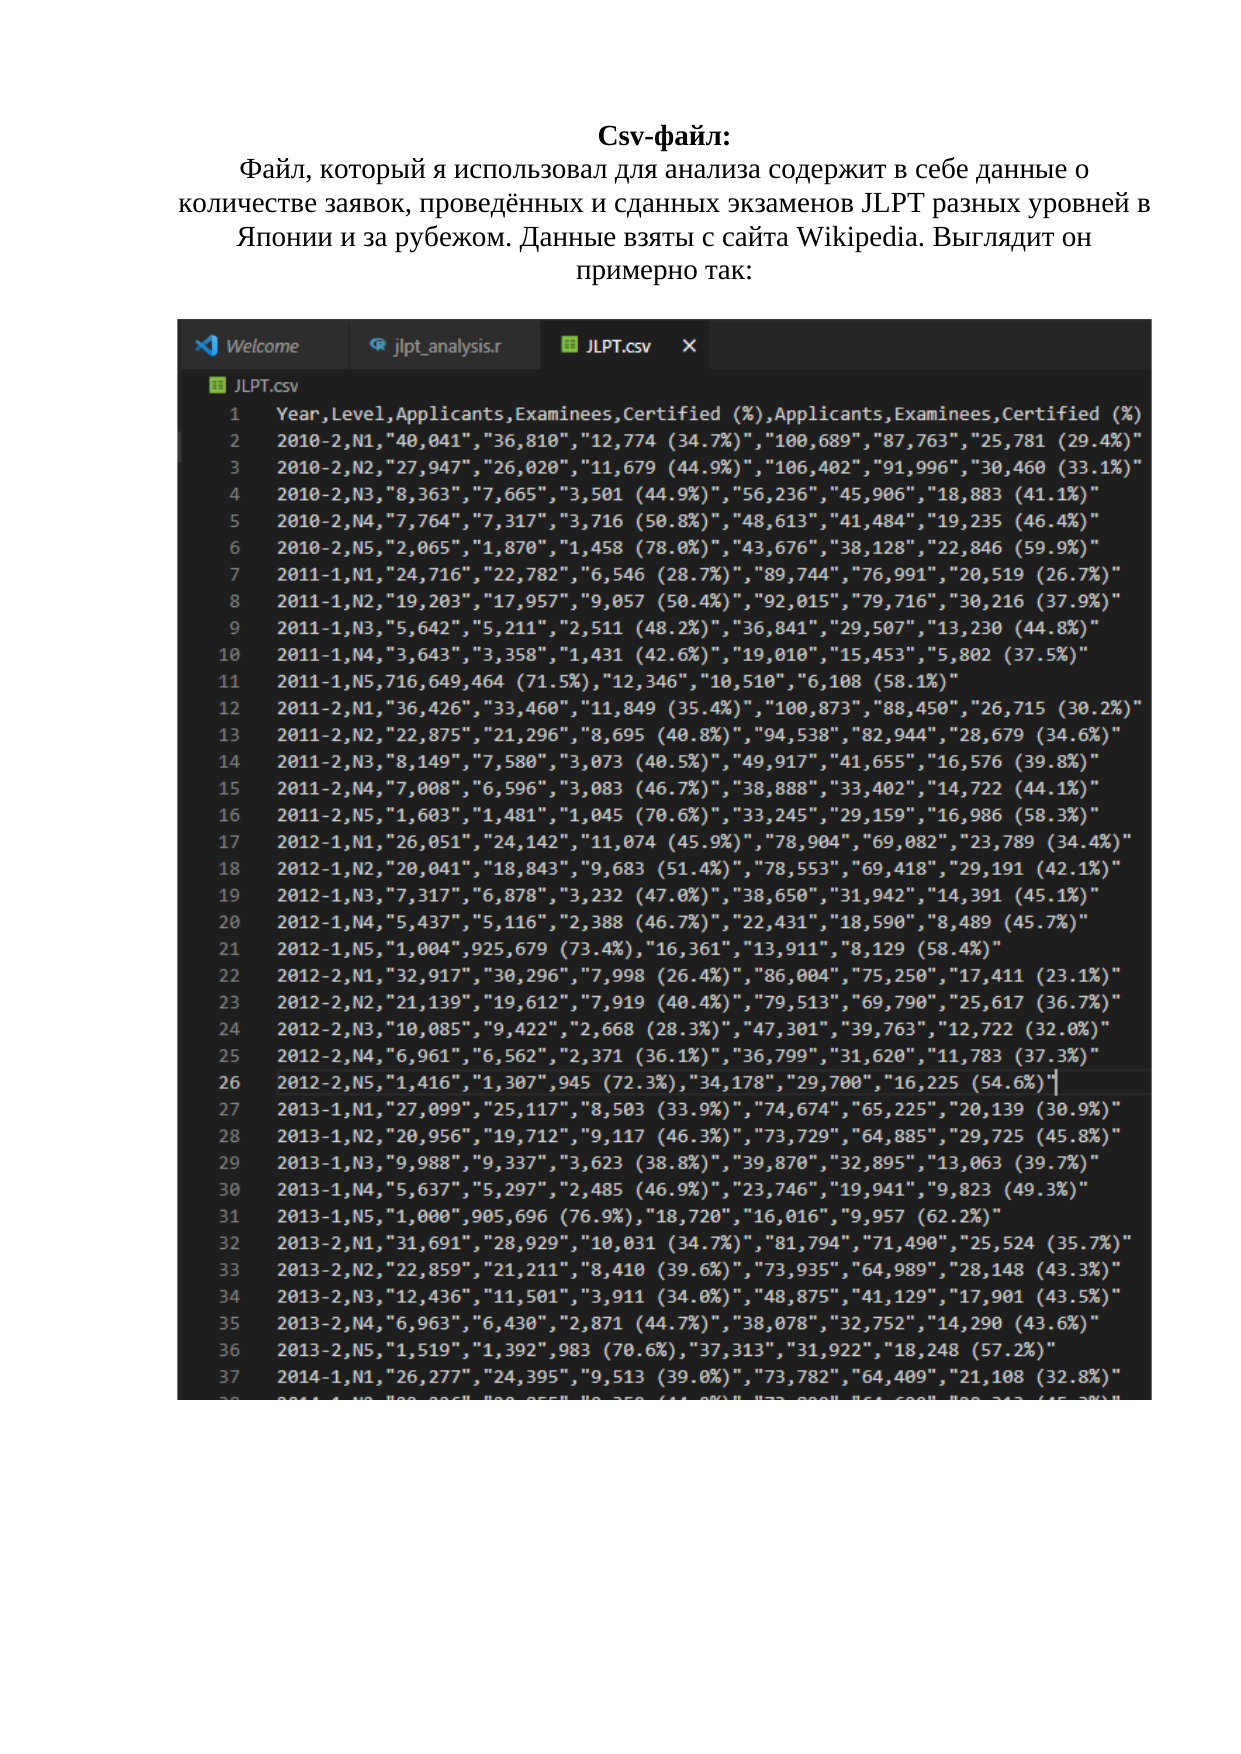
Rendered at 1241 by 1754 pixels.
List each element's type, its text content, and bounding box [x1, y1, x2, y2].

picture [177, 319, 1152, 1400]
text Файл, который я использовал для анализа содержит в себе данные о количестве заявок, проведённых и сданных экзаменов JLPT разных уровней в Японии и за рубежом. Данные взяты с сайта Wikipedia. Выглядит он примерно так: [177, 152, 1152, 286]
text Csv-файл: [177, 118, 1152, 152]
